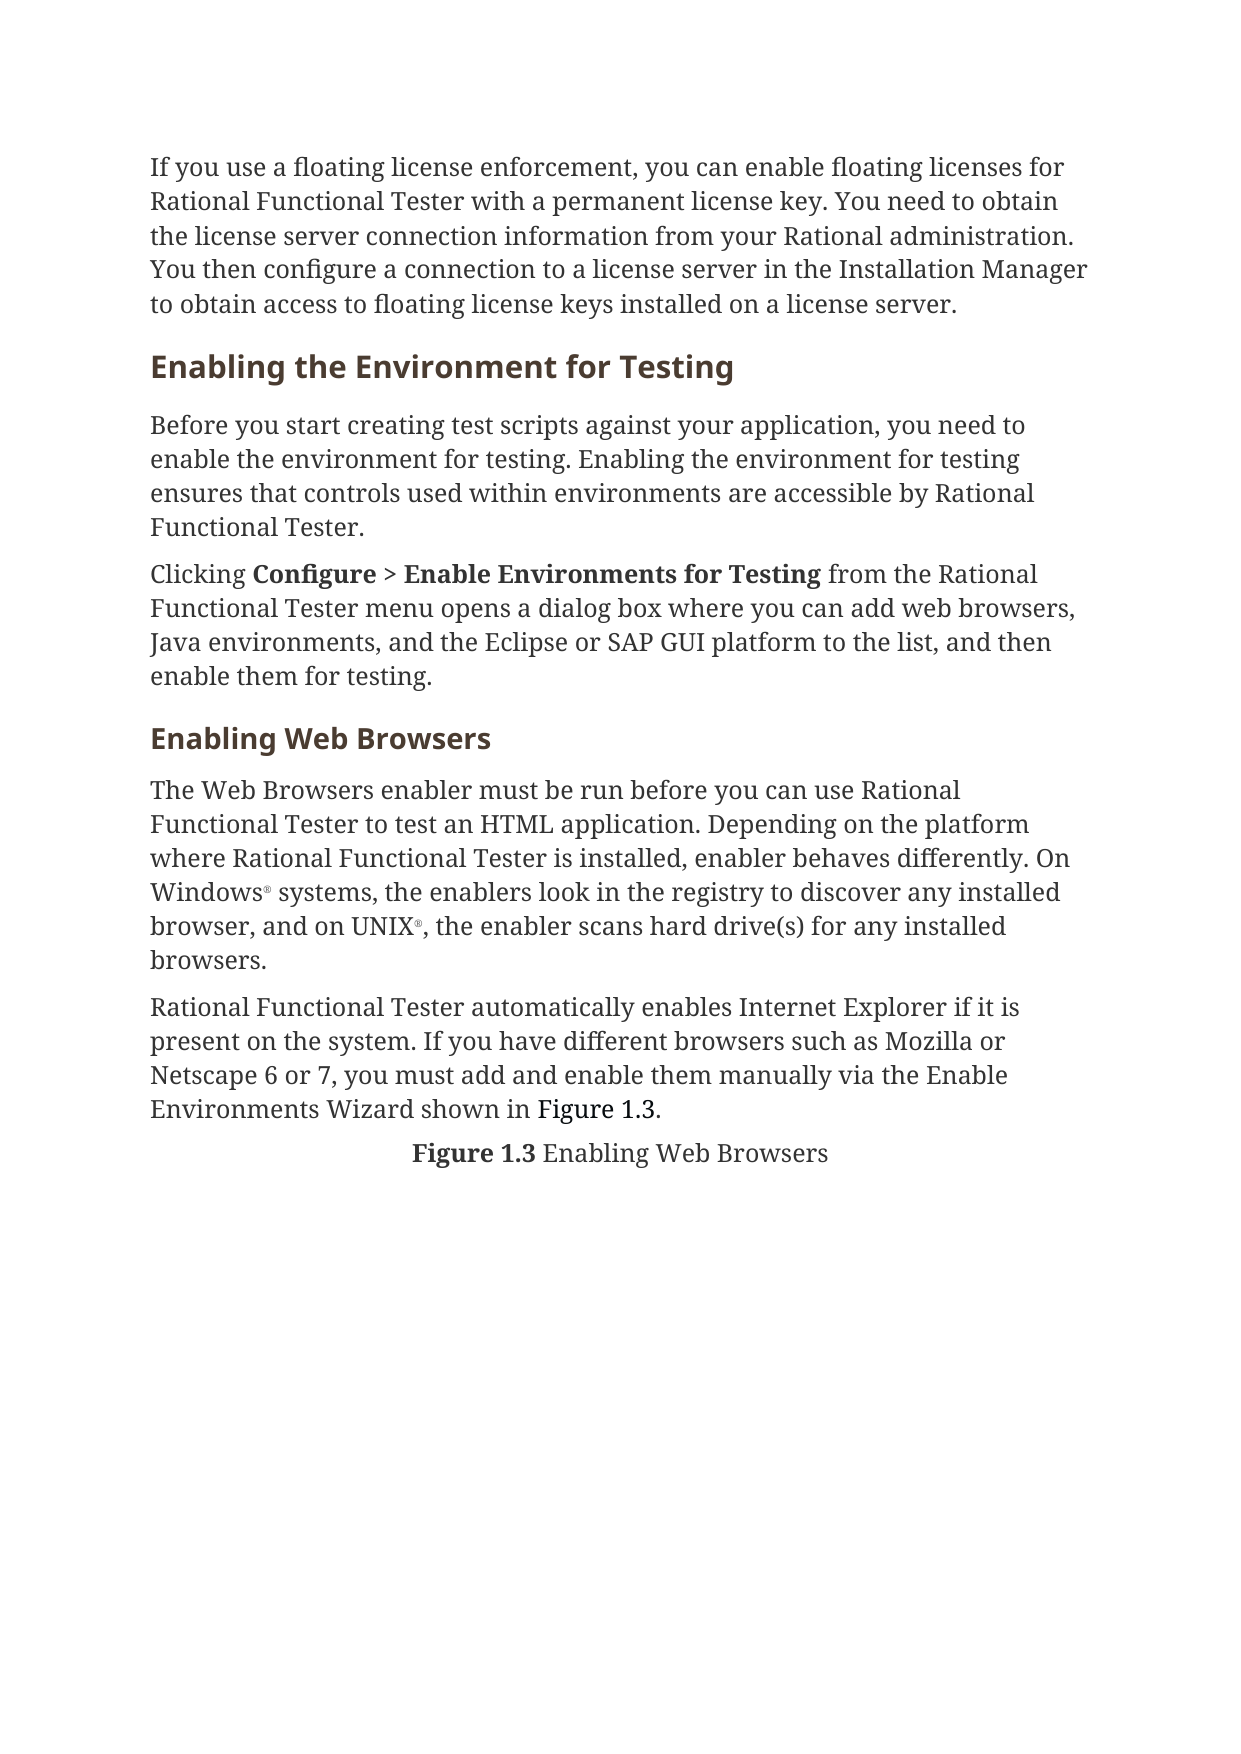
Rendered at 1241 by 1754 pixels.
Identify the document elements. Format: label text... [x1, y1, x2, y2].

text Before you start creating test scripts against your application, you need to enable the environment for testing. Enabling the environment for testing ensures that controls used within environments are accessible by Rational Functional Tester. [150, 408, 1090, 544]
text Figure 1.3 Enabling Web Browsers [150, 1136, 1090, 1170]
text Clicking Configure > Enable Environments for Testing from the Rational Functional Tester menu opens a dialog box where you can add web browsers, Java environments, and the Eclipse or SAP GUI platform to the list, and then enable them for testing. [150, 557, 1090, 693]
text If you use a floating license enforcement, you can enable floating licenses for Rational Functional Tester with a permanent license key. You need to obtain the license server connection information from your Rational administration. You then configure a connection to a license server in the Installation Manager to obtain access to floating license keys installed on a license server. [150, 150, 1090, 320]
text Enabling Web Browsers [150, 718, 1090, 758]
text The Web Browsers enabler must be run before you can use Rational Functional Tester to test an HTML application. Depending on the platform where Rational Functional Tester is installed, enabler behaves differently. On Windows® systems, the enablers look in the registry to discover any installed browser, and on UNIX®, the enabler scans hard drive(s) for any installed browsers. [150, 773, 1090, 977]
text Rational Functional Tester automatically enables Internet Explorer if it is present on the system. If you have different browsers such as Mozilla or Netscape 6 or 7, you must add and enable them manually via the Enable Environments Wizard shown in Figure 1.3. [150, 989, 1090, 1126]
text Enabling the Environment for Testing [150, 345, 1090, 388]
